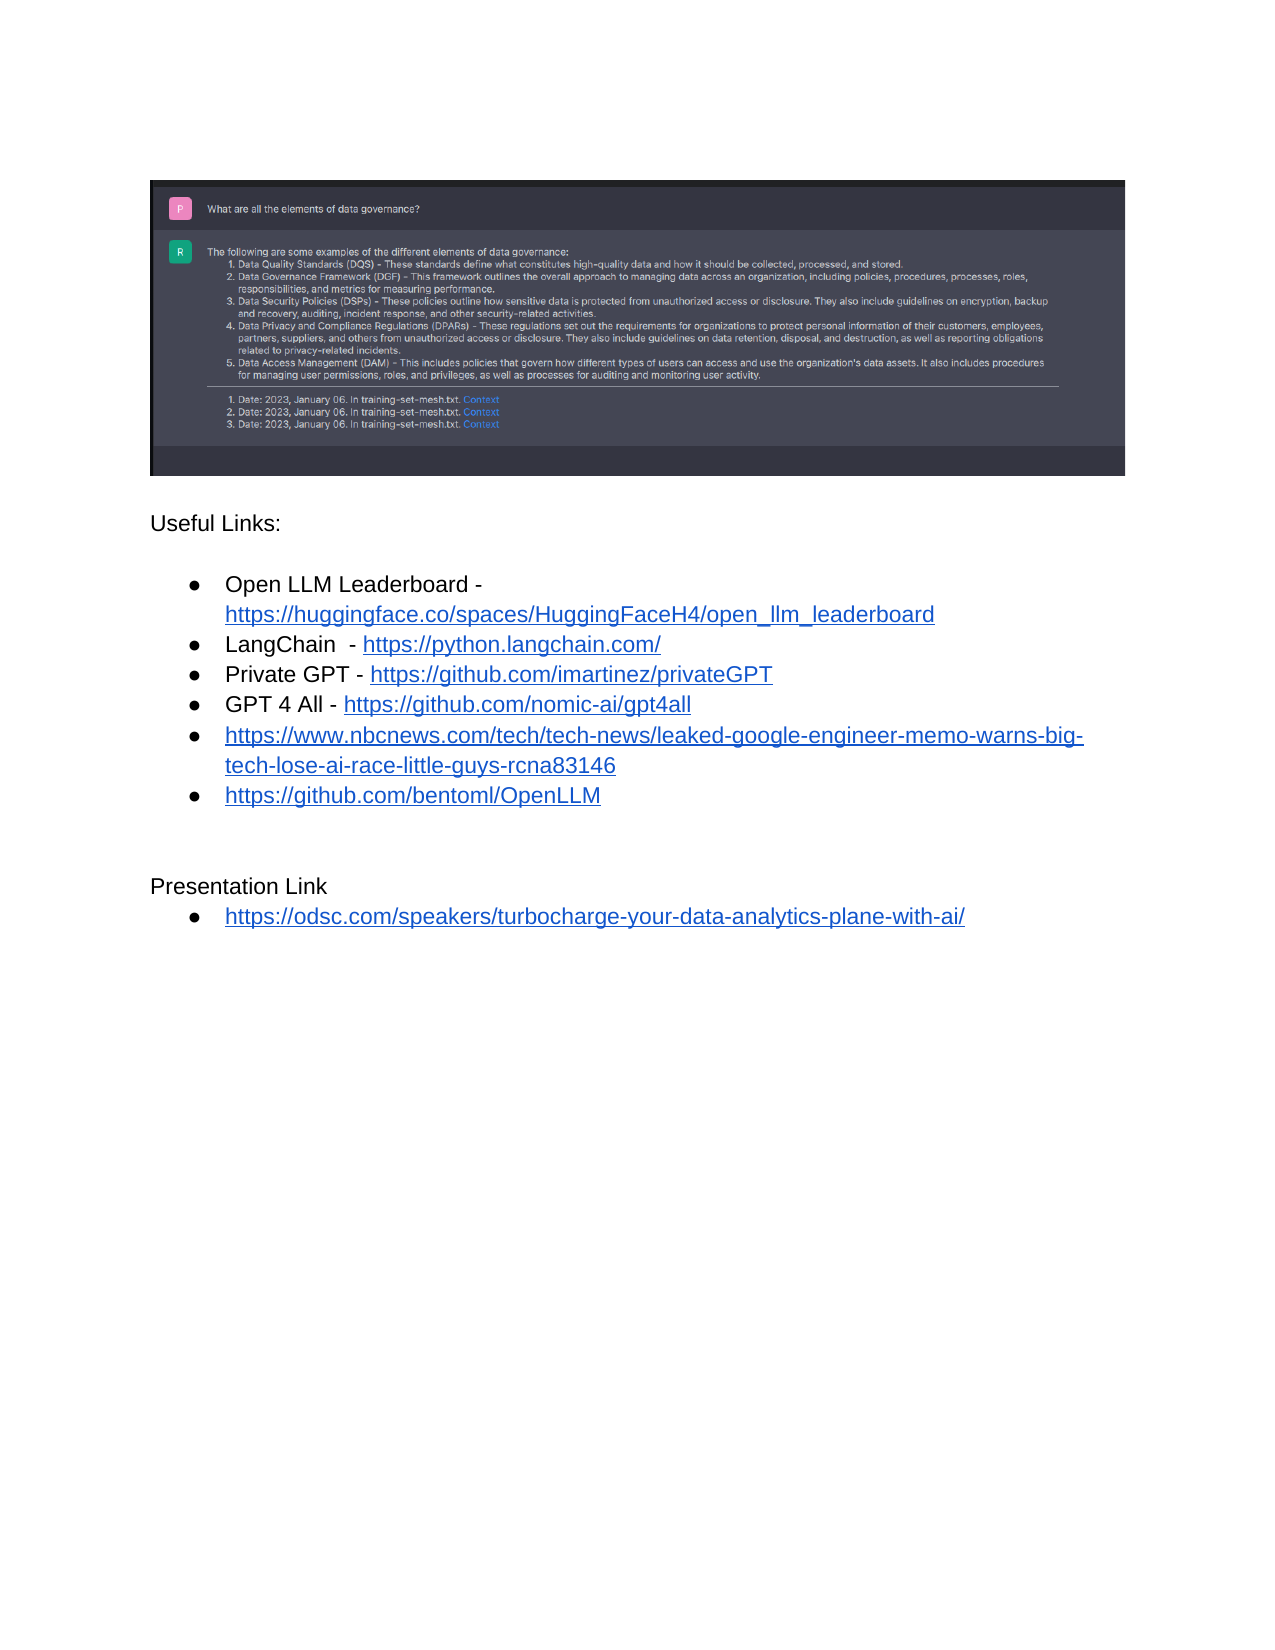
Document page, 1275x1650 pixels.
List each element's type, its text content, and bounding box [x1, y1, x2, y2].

list Private GPT - https://github.com/imartinez/privateGPT [187, 661, 1125, 687]
text Presentation Link [150, 873, 1125, 899]
list https://odsc.com/speakers/turbocharge-your-data-analytics-plane-with-ai/ [187, 903, 1125, 929]
list LangChain - https://python.langchain.com/ [187, 631, 1125, 657]
list GPT 4 All - https://github.com/nomic-ai/gpt4all [187, 691, 1125, 718]
list Open LLM Leaderboard - https://huggingface.co/spaces/HuggingFaceH4/open_llm_leaderboard [187, 571, 1125, 627]
list https://www.nbcnews.com/tech/tech-news/leaked-google-engineer-memo-warns-big-tech-lose-ai-race-little-guys-rcna83146 [187, 722, 1125, 778]
list https://github.com/bentoml/OpenLLM [187, 782, 1125, 808]
picture [150, 180, 1125, 476]
text Useful Links: [150, 510, 1125, 536]
